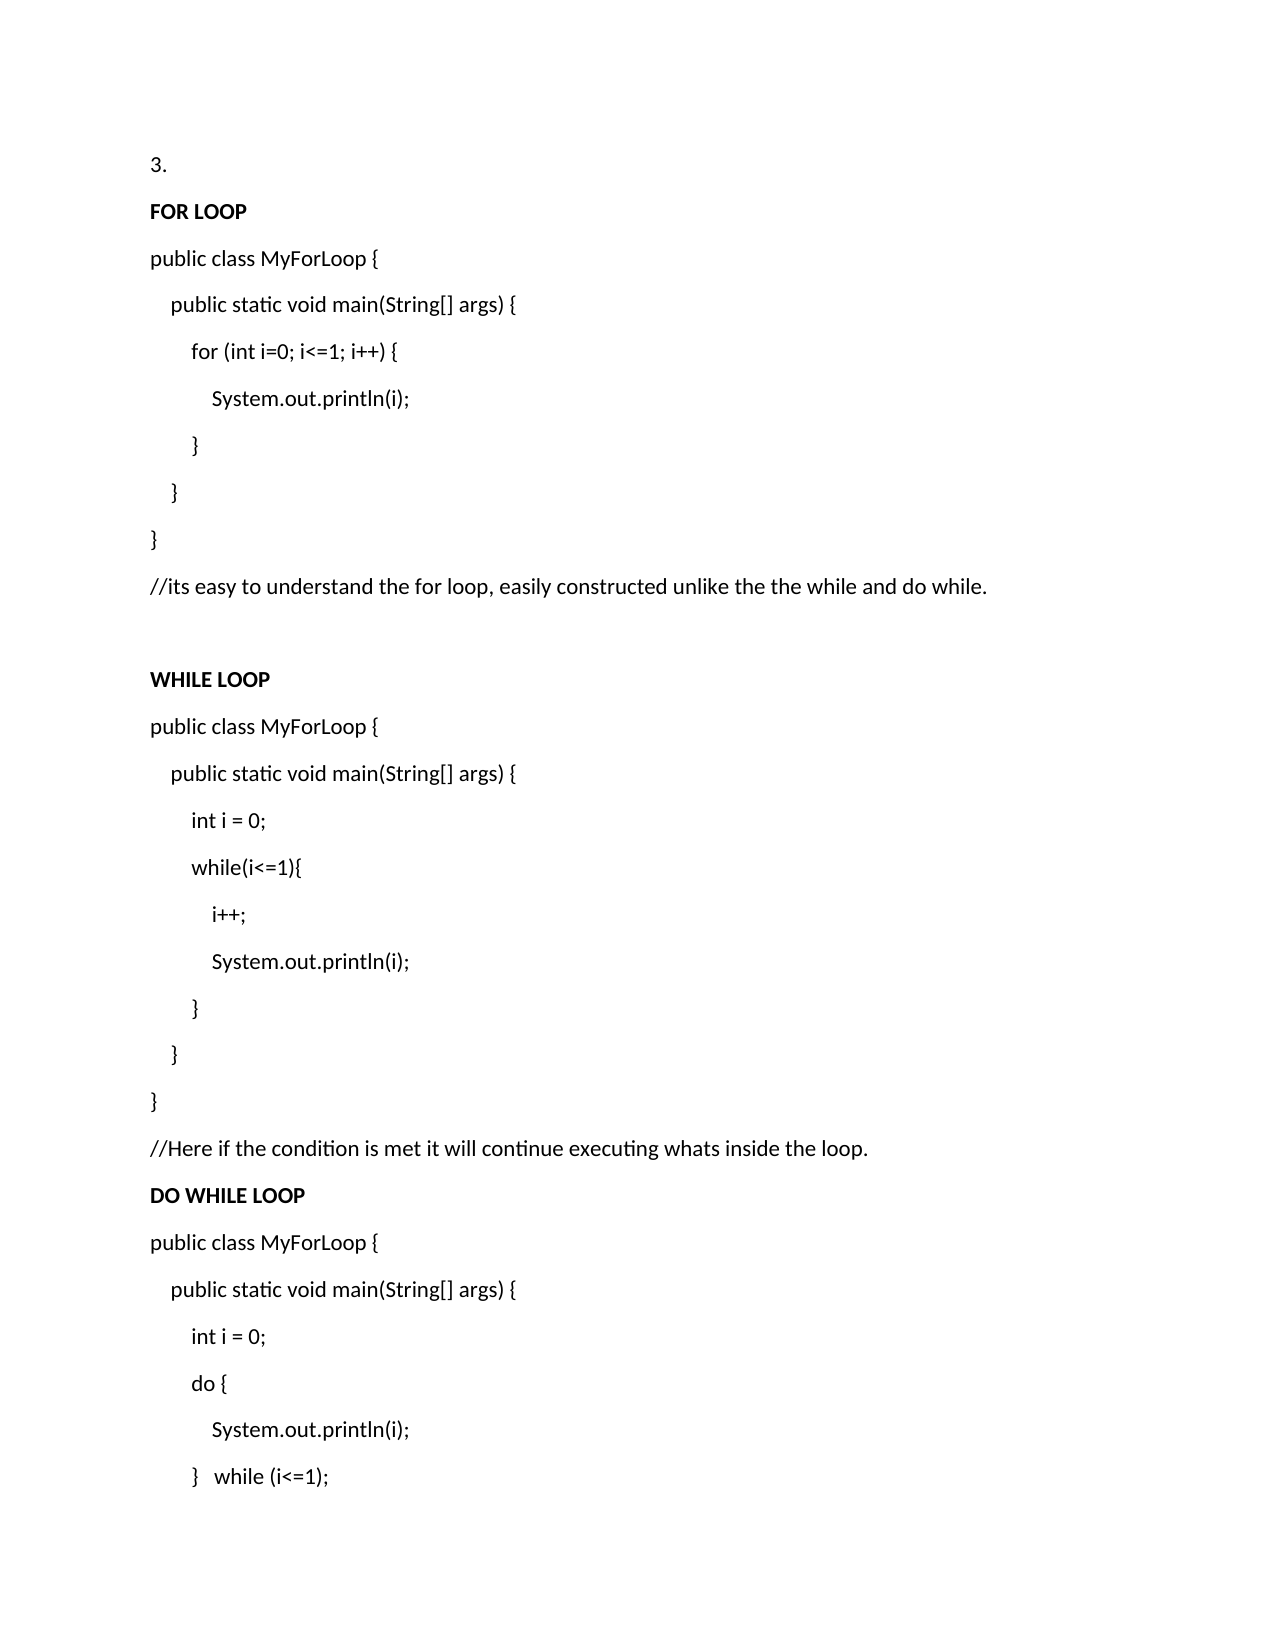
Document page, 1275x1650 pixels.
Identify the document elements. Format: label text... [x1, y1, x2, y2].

text System.out.println(i); [150, 947, 1125, 975]
text } [150, 994, 1125, 1022]
text public class MyForLoop { [150, 244, 1125, 272]
text public static void main(String[] args) { [150, 1275, 1125, 1303]
text public class MyForLoop { [150, 1228, 1125, 1256]
text } [150, 1041, 1125, 1069]
text WHILE LOOP [150, 666, 1125, 694]
text } while (i<=1); [150, 1462, 1125, 1491]
text FOR LOOP [150, 197, 1125, 225]
text } [150, 525, 1125, 553]
text System.out.println(i); [150, 384, 1125, 412]
text while(i<=1){ [150, 853, 1125, 881]
text public class MyForLoop { [150, 712, 1125, 741]
text } [150, 431, 1125, 459]
text public static void main(String[] args) { [150, 291, 1125, 319]
text 3. [150, 150, 1125, 178]
text System.out.println(i); [150, 1416, 1125, 1444]
text DO WHILE LOOP [150, 1181, 1125, 1209]
text i++; [150, 900, 1125, 928]
text public static void main(String[] args) { [150, 759, 1125, 787]
text //its easy to understand the for loop, easily constructed unlike the the while and do while. [150, 572, 1125, 600]
text } [150, 1087, 1125, 1116]
text } [150, 478, 1125, 506]
text //Here if the condition is met it will continue executing whats inside the loop. [150, 1134, 1125, 1162]
text int i = 0; [150, 806, 1125, 834]
text int i = 0; [150, 1322, 1125, 1350]
text for (int i=0; i<=1; i++) { [150, 337, 1125, 366]
text do { [150, 1369, 1125, 1397]
